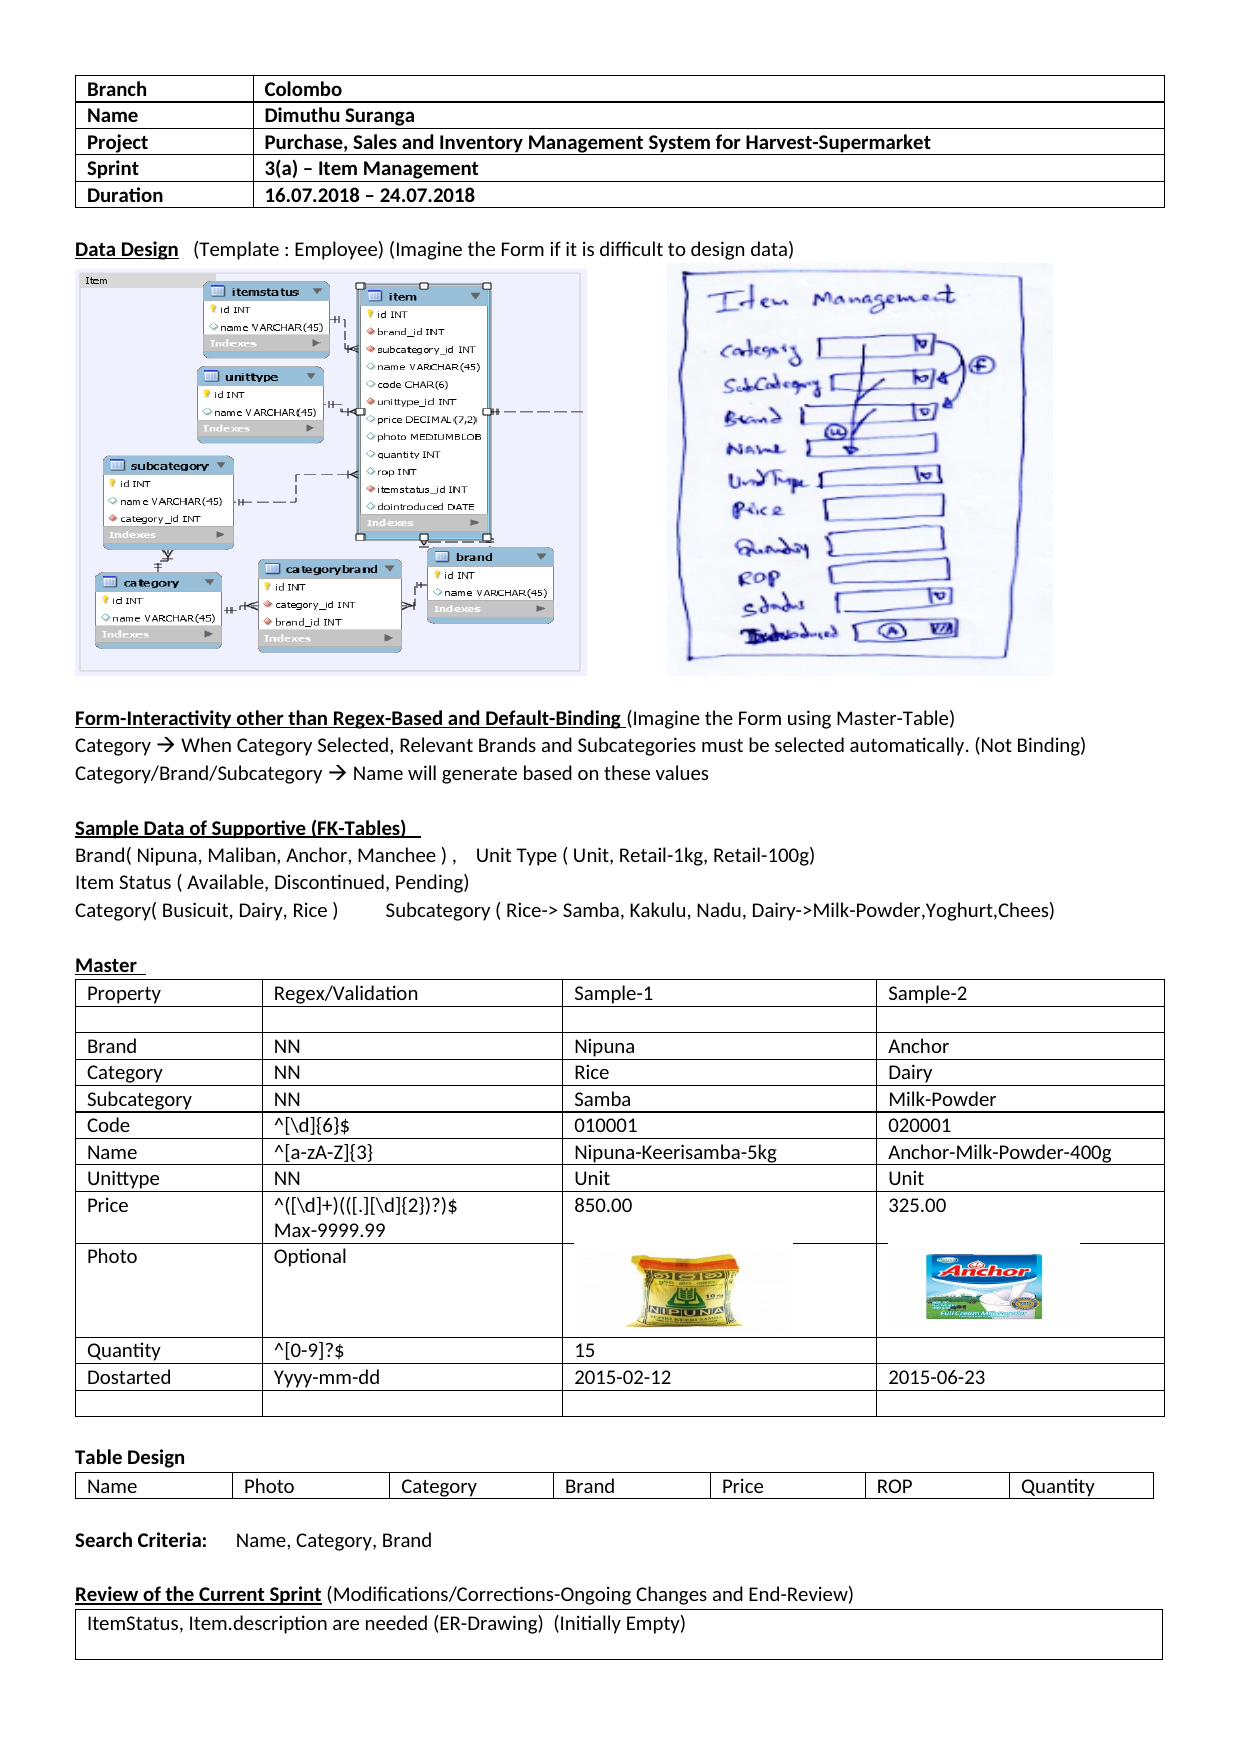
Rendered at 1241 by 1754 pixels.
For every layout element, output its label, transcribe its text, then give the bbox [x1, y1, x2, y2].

table_cell NN [263, 1060, 562, 1085]
table_cell Samba [563, 1086, 876, 1111]
table_cell 325.00 [877, 1192, 1164, 1243]
table_header Property [76, 980, 262, 1006]
picture [667, 263, 1053, 676]
table_header Brand [554, 1473, 710, 1498]
table_cell [877, 1338, 1164, 1363]
table_cell 16.07.2018 – 24.07.2018 [254, 182, 1164, 207]
table_cell Milk-Powder [877, 1086, 1164, 1111]
table_header Category [390, 1473, 553, 1498]
table_header ROP [866, 1473, 1009, 1498]
table_cell Name [76, 1139, 262, 1164]
table_cell [793, 1244, 876, 1337]
table_header Sample-2 [877, 980, 1164, 1006]
table_cell Dostarted [76, 1364, 262, 1389]
table_cell [877, 1244, 1164, 1337]
table_cell Dimuthu Suranga [254, 103, 1164, 128]
table_header Branch [76, 76, 253, 101]
table_cell 010001 [563, 1113, 876, 1138]
table_cell Brand [76, 1033, 262, 1058]
table_cell Sprint [76, 155, 253, 181]
table_cell Yyyy-mm-dd [263, 1364, 562, 1389]
table_cell [76, 1391, 262, 1416]
text Sample Data of Supportive (FK-Tables) [75, 815, 1165, 840]
text Review of the Current Sprint (Modifications/Corrections-Ongoing Changes and End-Review) [75, 1582, 1165, 1607]
table_cell Unittype [76, 1165, 262, 1191]
table_cell Category [76, 1060, 262, 1085]
table_cell Dairy [877, 1060, 1164, 1085]
table_cell Rice [563, 1060, 876, 1085]
text Master [75, 952, 1165, 977]
text Category/Brand/Subcategory Name will generate based on these values [75, 760, 1165, 785]
table_header Quantity [1010, 1473, 1153, 1498]
table_cell [563, 1007, 876, 1032]
table_cell ^[0-9]?$ [263, 1338, 562, 1363]
text Brand( Nipuna, Maliban, Anchor, Manchee ) , Unit Type ( Unit, Retail-1kg, Retail-100g) [75, 842, 1165, 868]
table_cell Unit [563, 1165, 876, 1191]
text Category( Busicuit, Dairy, Rice ) Subcategory ( Rice-> Samba, Kakulu, Nadu, Dairy->Milk-Powder,Yoghurt,Chees) [75, 897, 1165, 922]
table_cell NN [263, 1086, 562, 1111]
picture [574, 1243, 793, 1337]
table_cell Price [76, 1192, 262, 1243]
table_cell Photo [76, 1244, 262, 1337]
table_cell Code [76, 1113, 262, 1138]
table_cell ^[\d]{6}$ [263, 1113, 562, 1138]
table_cell [563, 1244, 574, 1337]
table_cell [76, 1007, 262, 1032]
table_cell Project [76, 129, 253, 154]
picture [75, 269, 588, 676]
table_cell 3(a) – Item Management [254, 155, 1164, 181]
table_cell Optional [263, 1244, 562, 1337]
table_cell NN [263, 1165, 562, 1191]
text Form-Interactivity other than Regex-Based and Default-Binding (Imagine the Form using Master-Table) [75, 705, 1165, 731]
table_cell Purchase, Sales and Inventory Management System for Harvest-Supermarket [254, 129, 1164, 154]
table_cell [563, 1391, 876, 1416]
table_cell 2015-02-12 [563, 1364, 876, 1389]
table_header ItemStatus, Item.description are needed (ER-Drawing) (Initially Empty) [76, 1610, 1162, 1658]
table_cell Unit [877, 1165, 1164, 1191]
table_cell Duration [76, 182, 253, 207]
table_header Name [76, 1473, 232, 1498]
table_header Price [711, 1473, 865, 1498]
text Item Status ( Available, Discontinued, Pending) [75, 869, 1165, 895]
table_cell Nipuna-Keerisamba-5kg [563, 1139, 876, 1164]
table_cell NN [263, 1033, 562, 1058]
text Data Design (Template : Employee) (Imagine the Form if it is difficult to design data) [75, 236, 1165, 261]
table_cell Name [76, 103, 253, 128]
table_cell Subcategory [76, 1086, 262, 1111]
table_header Sample-1 [563, 980, 876, 1006]
table_cell 850.00 [563, 1192, 876, 1243]
table_cell [263, 1007, 562, 1032]
picture [888, 1243, 1080, 1330]
table_cell 2015-06-23 [877, 1364, 1164, 1389]
table_header Photo [233, 1473, 389, 1498]
text Table Design [75, 1444, 1165, 1470]
table_cell [877, 1007, 1164, 1032]
table_cell Quantity [76, 1338, 262, 1363]
table_cell 020001 [877, 1113, 1164, 1138]
table_cell 15 [563, 1338, 876, 1363]
table_cell Nipuna [563, 1033, 876, 1058]
table_cell Anchor-Milk-Powder-400g [877, 1139, 1164, 1164]
table_cell Anchor [877, 1033, 1164, 1058]
table_cell ^([\d]+)(([.][\d]{2})?)$ Max-9999.99 [263, 1192, 562, 1243]
table_header Colombo [254, 76, 1164, 101]
text Search Criteria: Name, Category, Brand [75, 1527, 1165, 1552]
text Category When Category Selected, Relevant Brands and Subcategories must be selected automatically. (Not Binding) [75, 733, 1165, 758]
table_cell [263, 1391, 562, 1416]
table_header Regex/Validation [263, 980, 562, 1006]
table_cell ^[a-zA-Z]{3} [263, 1139, 562, 1164]
table_cell [877, 1391, 1164, 1416]
